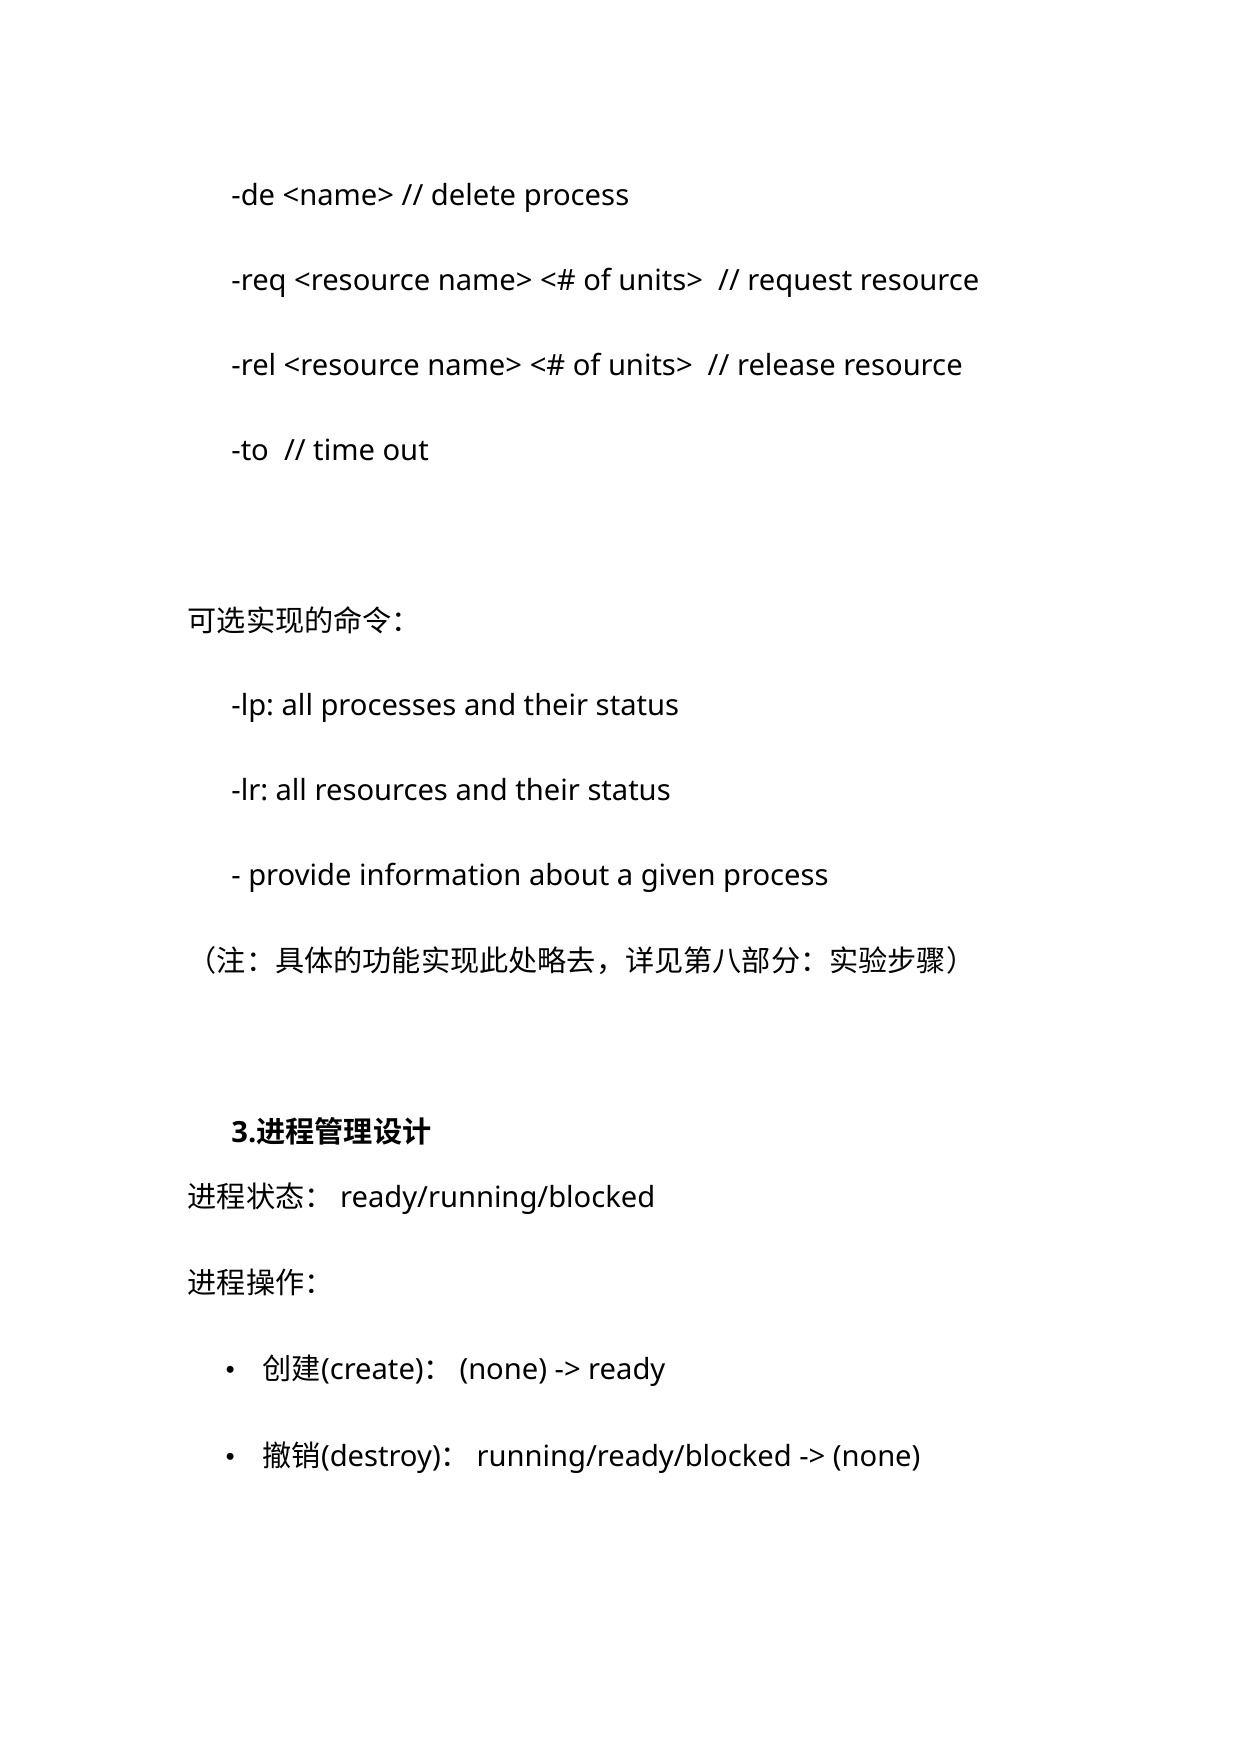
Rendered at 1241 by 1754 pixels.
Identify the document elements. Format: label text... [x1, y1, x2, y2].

text 进程操作： [187, 1248, 1053, 1313]
text -rel <resource name> <# of units> // release resource [187, 332, 1053, 397]
text -req <resource name> <# of units> // request resource [187, 247, 1053, 312]
list 创建(create)： (none) -> ready [225, 1335, 1053, 1400]
text - provide information about a given process [187, 842, 1053, 907]
text -lp: all processes and their status [187, 672, 1053, 737]
list 撤销(destroy)： running/ready/blocked -> (none) [225, 1421, 1053, 1486]
text -to // time out [187, 416, 1053, 481]
text 3.进程管理设计 [187, 1097, 1053, 1162]
text -lr: all resources and their status [187, 757, 1053, 822]
text （注：具体的功能实现此处略去，详见第八部分：实验步骤） [187, 926, 1053, 991]
text 可选实现的命令： [187, 586, 1053, 651]
text 进程状态： ready/running/blocked [187, 1162, 1053, 1227]
text -de <name> // delete process [187, 162, 1053, 227]
